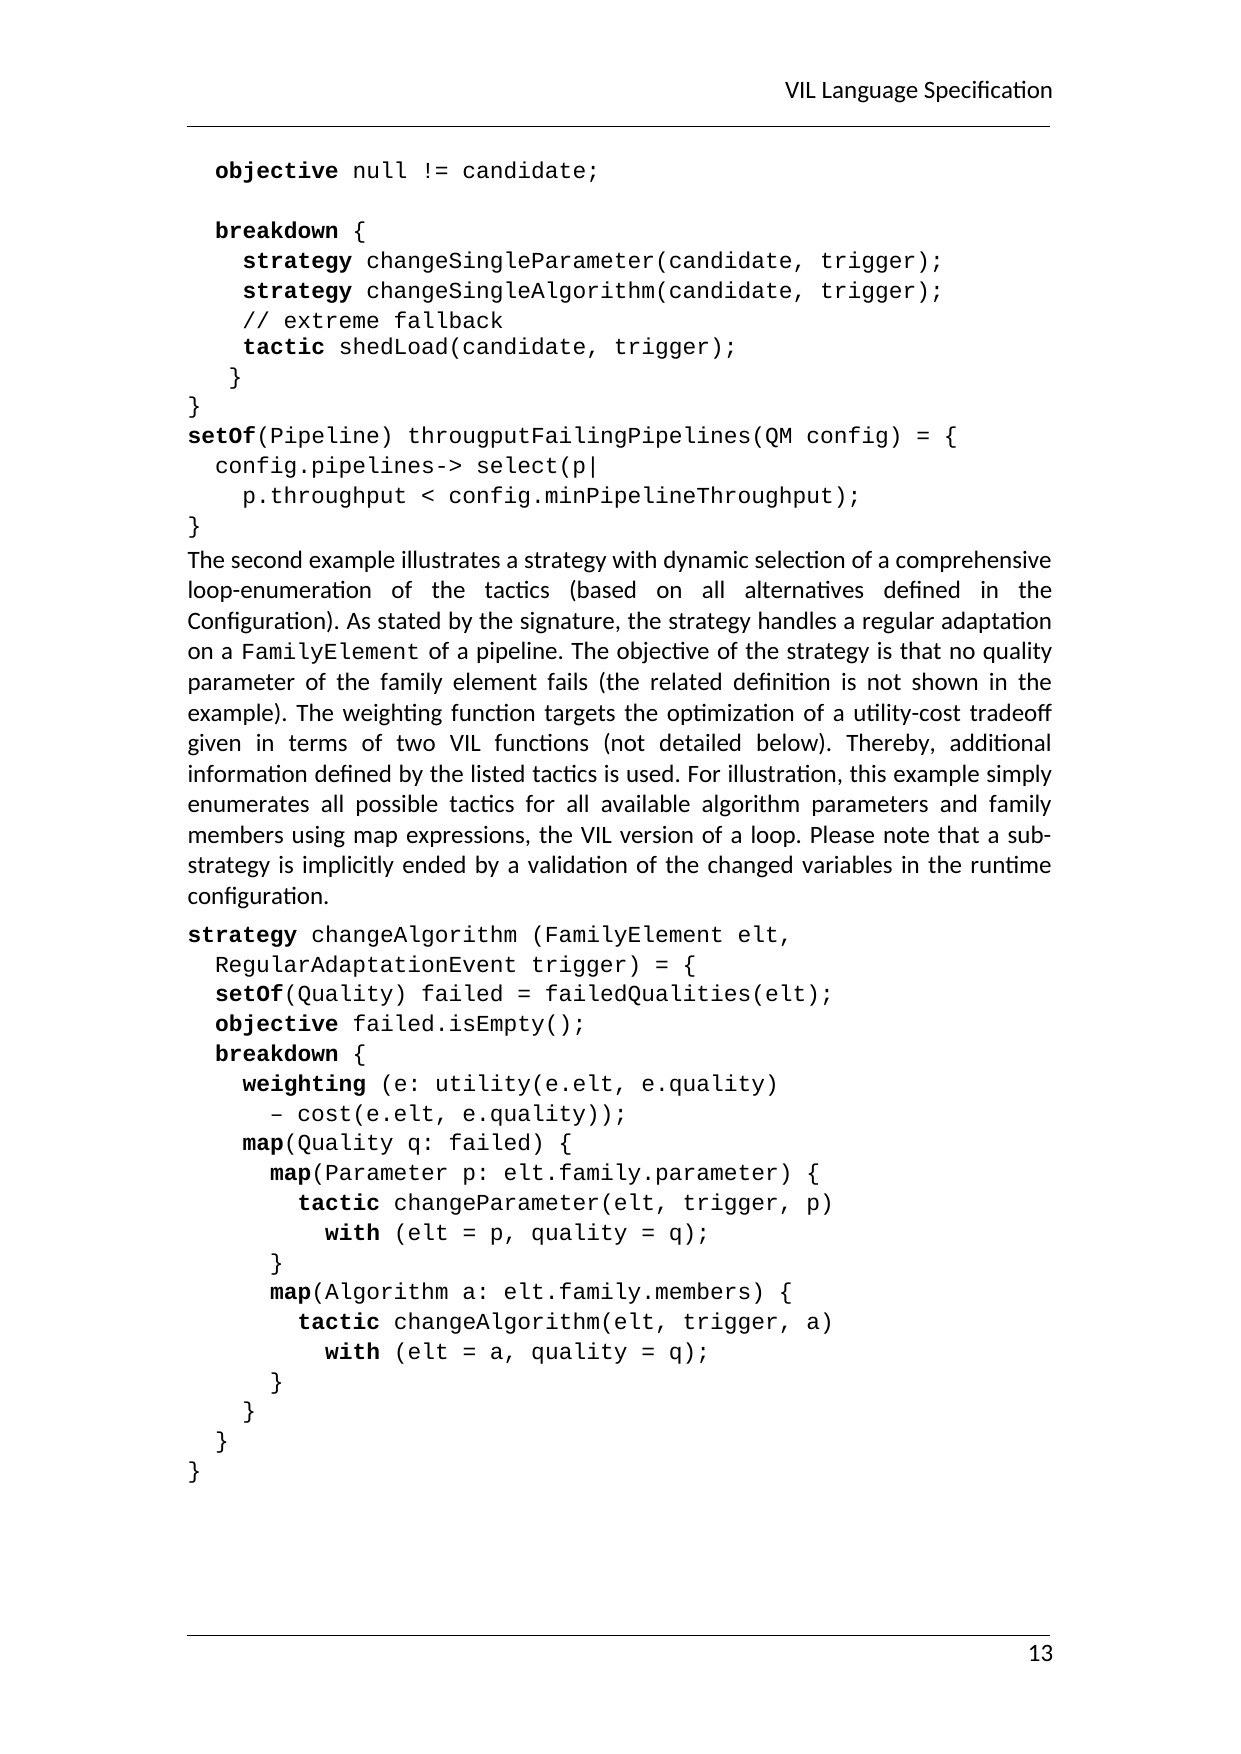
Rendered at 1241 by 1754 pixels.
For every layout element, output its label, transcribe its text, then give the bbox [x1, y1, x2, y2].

text map(Parameter p: elt.family.parameter) { [187, 1161, 1053, 1187]
text strategy changeAlgorithm (FamilyElement elt, [187, 923, 1053, 949]
text } [187, 1429, 1053, 1456]
text weighting (e: utility(e.elt, e.quality) [187, 1072, 1053, 1098]
text } [187, 395, 1053, 421]
text // extreme fallback [187, 309, 1053, 335]
text tactic changeAlgorithm(elt, trigger, a) [187, 1310, 1053, 1336]
text breakdown { [187, 220, 1053, 246]
text – cost(e.elt, e.quality)); [187, 1102, 1053, 1128]
text } [187, 1251, 1053, 1277]
text setOf(Pipeline) througputFailingPipelines(QM config) = { [187, 424, 1053, 451]
text config.pipelines-> select(p| [187, 454, 1053, 480]
text setOf(Quality) failed = failedQualities(elt); [187, 983, 1053, 1009]
text objective failed.isEmpty(); [187, 1012, 1053, 1038]
text } [187, 1400, 1053, 1426]
text map(Quality q: failed) { [187, 1132, 1053, 1158]
text with (elt = a, quality = q); [187, 1340, 1053, 1366]
text tactic shedLoad(candidate, trigger); [187, 335, 1053, 361]
text } [187, 1459, 1053, 1485]
text strategy changeSingleAlgorithm(candidate, trigger); [187, 279, 1053, 305]
text p.throughput < config.minPipelineThroughput); [187, 484, 1053, 510]
text tactic changeParameter(elt, trigger, p) [187, 1191, 1053, 1217]
text objective null != candidate; [187, 160, 1053, 186]
text strategy changeSingleParameter(candidate, trigger); [187, 250, 1053, 276]
text RegularAdaptationEvent trigger) = { [187, 953, 1053, 979]
text breakdown { [187, 1042, 1053, 1068]
text The second example illustrates a strategy with dynamic selection of a comprehensive loop-enumeration of the tactics (based on all alternatives defined in the Configuration). As stated by the signature, the strategy handles a regular adaptation on a FamilyElement of a pipeline. The objective of the strategy is that no quality parameter of the family element fails (the related definition is not shown in the example). The weighting function targets the optimization of a utility-cost tradeoff given in terms of two VIL functions (not detailed below). Thereby, additional information defined by the listed tactics is used. For illustration, this example simply enumerates all possible tactics for all available algorithm parameters and family members using map expressions, the VIL version of a loop. Please note that a sub-strategy is implicitly ended by a validation of the changed variables in the runtime configuration. [187, 544, 1053, 911]
text } [187, 1370, 1053, 1396]
text } [187, 514, 1053, 540]
text with (elt = p, quality = q); [187, 1221, 1053, 1247]
text map(Algorithm a: elt.family.members) { [187, 1281, 1053, 1307]
text } [187, 365, 1053, 391]
